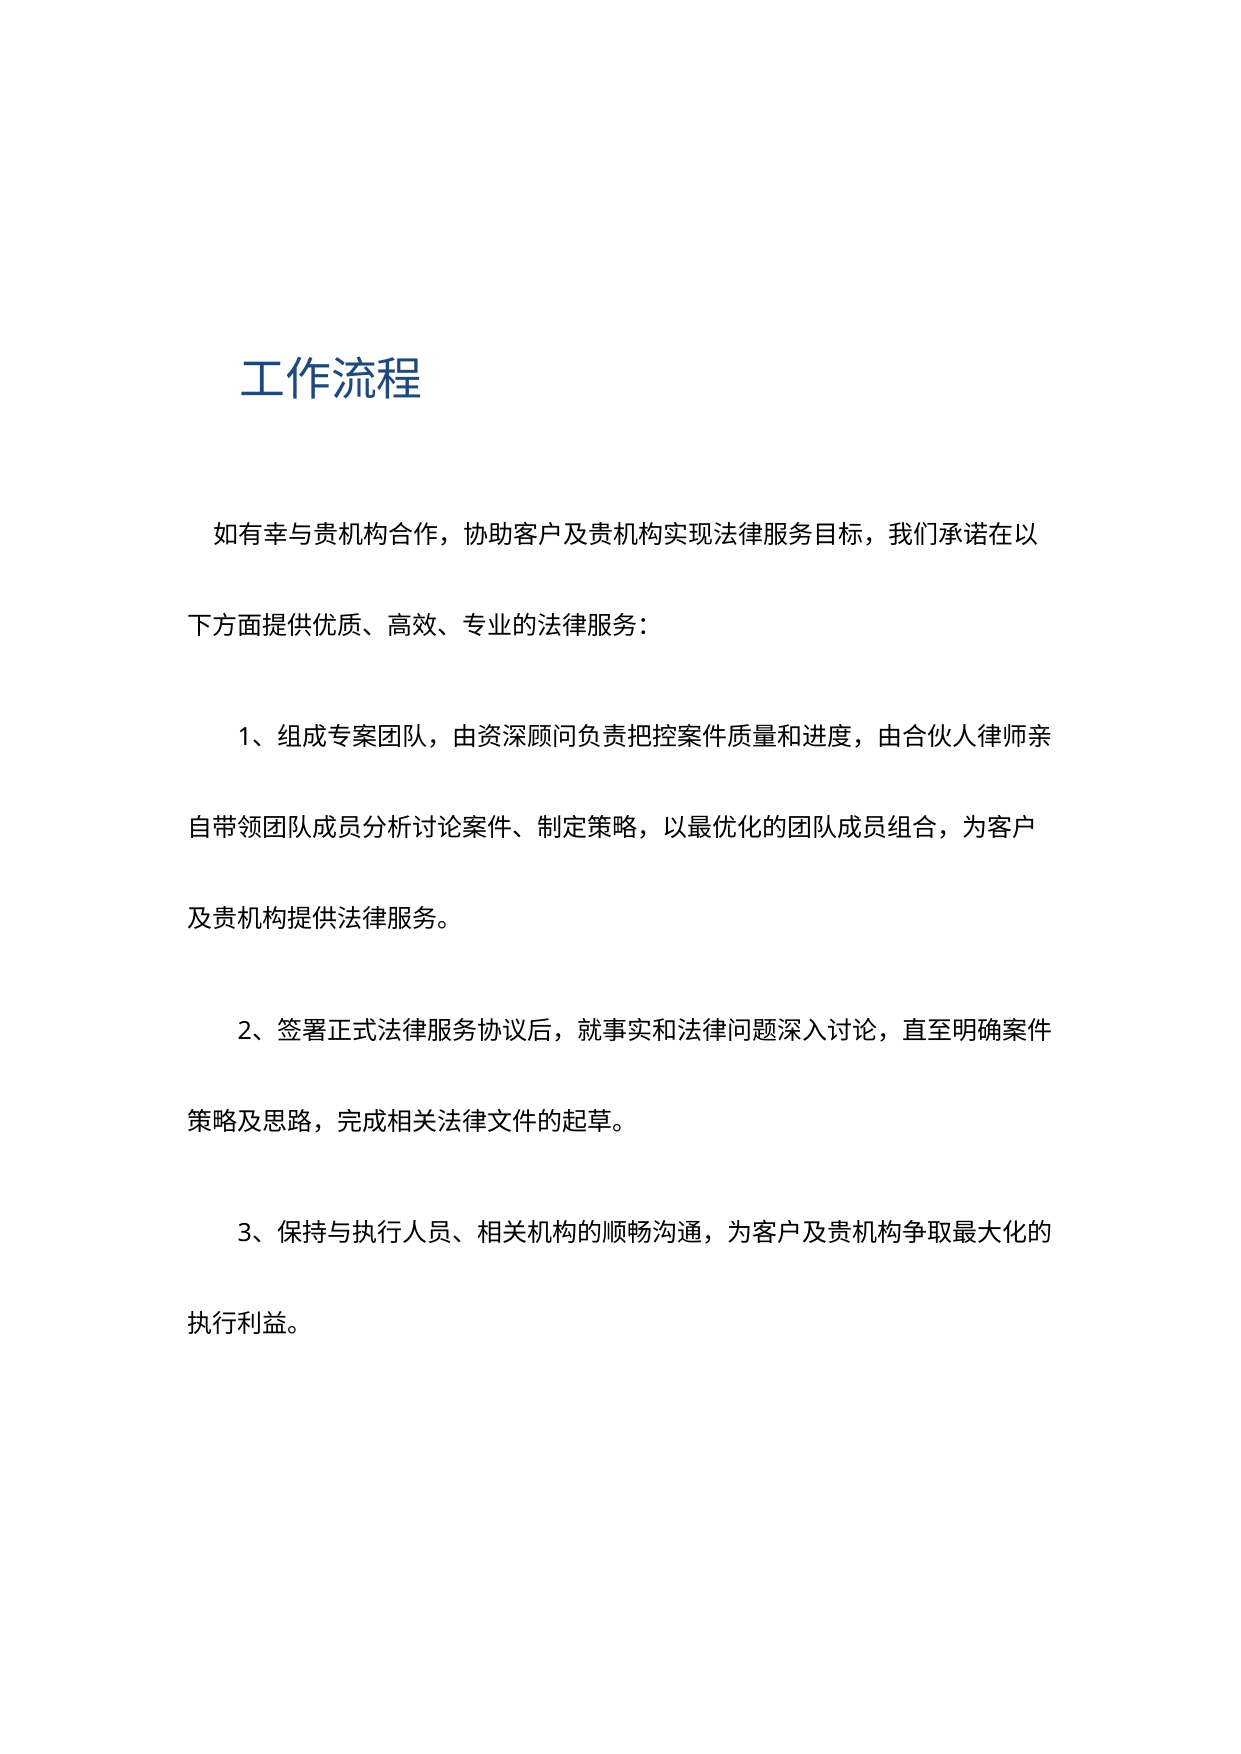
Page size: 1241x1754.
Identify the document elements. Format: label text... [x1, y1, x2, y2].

text 如有幸与贵机构合作，协助客户及贵机构实现法律服务目标，我们承诺在以下方面提供优质、高效、专业的法律服务： [187, 500, 1053, 656]
text 3、保持与执行人员、相关机构的顺畅沟通，为客户及贵机构争取最大化的执行利益。 [187, 1198, 1053, 1354]
text 2、签署正式法律服务协议后，就事实和法律问题深入讨论，直至明确案件策略及思路，完成相关法律文件的起草。 [187, 996, 1053, 1152]
text 1、组成专案团队，由资深顾问负责把控案件质量和进度，由合伙人律师亲自带领团队成员分析讨论案件、制定策略，以最优化的团队成员组合，为客户及贵机构提供法律服务。 [187, 702, 1053, 949]
subtitle 工作流程 [187, 327, 1053, 424]
